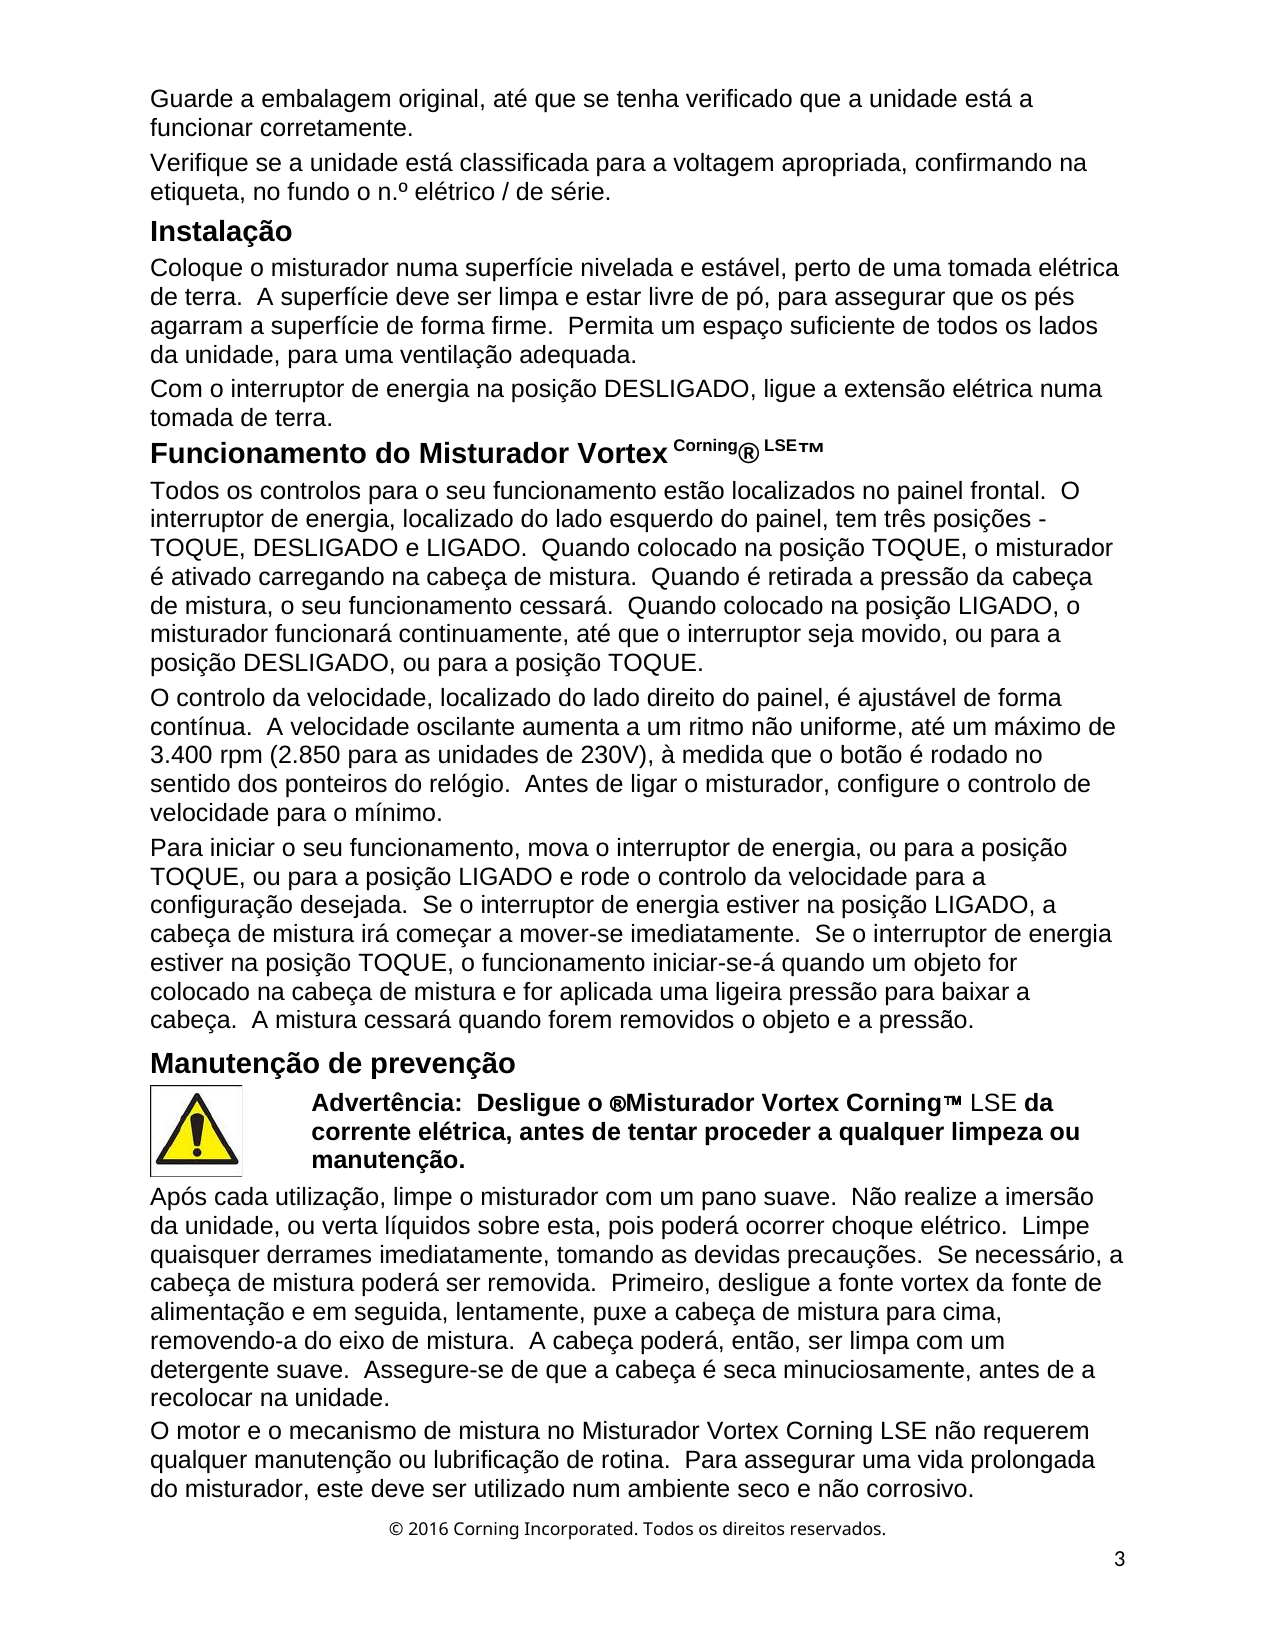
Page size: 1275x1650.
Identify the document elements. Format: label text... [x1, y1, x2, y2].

subtitle Manutenção de prevenção [150, 1046, 1125, 1079]
text O controlo da velocidade, localizado do lado direito do painel, é ajustável de forma contínua. A velocidade oscilante aumenta a um ritmo não uniforme, até um máximo de 3.400 rpm (2.850 para as unidades de 230V), à medida que o botão é rodado no sentido dos ponteiros do relógio. Antes de ligar o misturador, configure o controlo de velocidade para o mínimo. [150, 683, 1125, 827]
subtitle Instalação [150, 214, 1125, 247]
text Para iniciar o seu funcionamento, mova o interruptor de energia, ou para a posição TOQUE, ou para a posição LIGADO e rode o controlo da velocidade para a configuração desejada. Se o interruptor de energia estiver na posição LIGADO, a cabeça de mistura irá começar a mover-se imediatamente. Se o interruptor de energia estiver na posição TOQUE, o funcionamento iniciar-se-á quando um objeto for colocado na cabeça de mistura e for aplicada uma ligeira pressão para baixar a cabeça. A mistura cessará quando forem removidos o objeto e a pressão. [150, 833, 1125, 1034]
subtitle Funcionamento do Misturador Vortex Corning® LSE™ [150, 436, 1125, 469]
text Após cada utilização, limpe o misturador com um pano suave. Não realize a imersão da unidade, ou verta líquidos sobre esta, pois poderá ocorrer choque elétrico. Limpe quaisquer derrames imediatamente, tomando as devidas precauções. Se necessário, a cabeça de mistura poderá ser removida. Primeiro, desligue a fonte vortex da fonte de alimentação e em seguida, lentamente, puxe a cabeça de mistura para cima, removendo-a do eixo de mistura. A cabeça poderá, então, ser limpa com um detergente suave. Assegure-se de que a cabeça é seca minuciosamente, antes de a recolocar na unidade. [150, 1182, 1125, 1412]
picture [150, 1085, 243, 1177]
table_header Advertência: Desligue o Misturador Vortex Corning LSE da corrente elétrica, antes de tentar proceder a qualquer limpeza ou manutenção. [300, 1086, 1136, 1182]
table_header [139, 1086, 300, 1182]
text O motor e o mecanismo de mistura no Misturador Vortex Corning LSE não requerem qualquer manutenção ou lubrificação de rotina. Para assegurar uma vida prolongada do misturador, este deve ser utilizado num ambiente seco e não corrosivo. [150, 1416, 1125, 1503]
text Coloque o misturador numa superfície nivelada e estável, perto de uma tomada elétrica de terra. A superfície deve ser limpa e estar livre de pó, para assegurar que os pés agarram a superfície de forma firme. Permita um espaço suficiente de todos os lados da unidade, para uma ventilação adequada. [150, 253, 1125, 368]
text Com o interruptor de energia na posição DESLIGADO, ligue a extensão elétrica numa tomada de terra. [150, 374, 1125, 432]
text Guarde a embalagem original, até que se tenha verificado que a unidade está a funcionar corretamente. [150, 84, 1125, 142]
text Verifique se a unidade está classificada para a voltagem apropriada, confirmando na etiqueta, no fundo o n.º elétrico / de série. [150, 148, 1125, 205]
text Todos os controlos para o seu funcionamento estão localizados no painel frontal. O interruptor de energia, localizado do lado esquerdo do painel, tem três posições - TOQUE, DESLIGADO e LIGADO. Quando colocado na posição TOQUE, o misturador é ativado carregando na cabeça de mistura. Quando é retirada a pressão da cabeça de mistura, o seu funcionamento cessará. Quando colocado na posição LIGADO, o misturador funcionará continuamente, até que o interruptor seja movido, ou para a posição DESLIGADO, ou para a posição TOQUE. [150, 476, 1125, 677]
